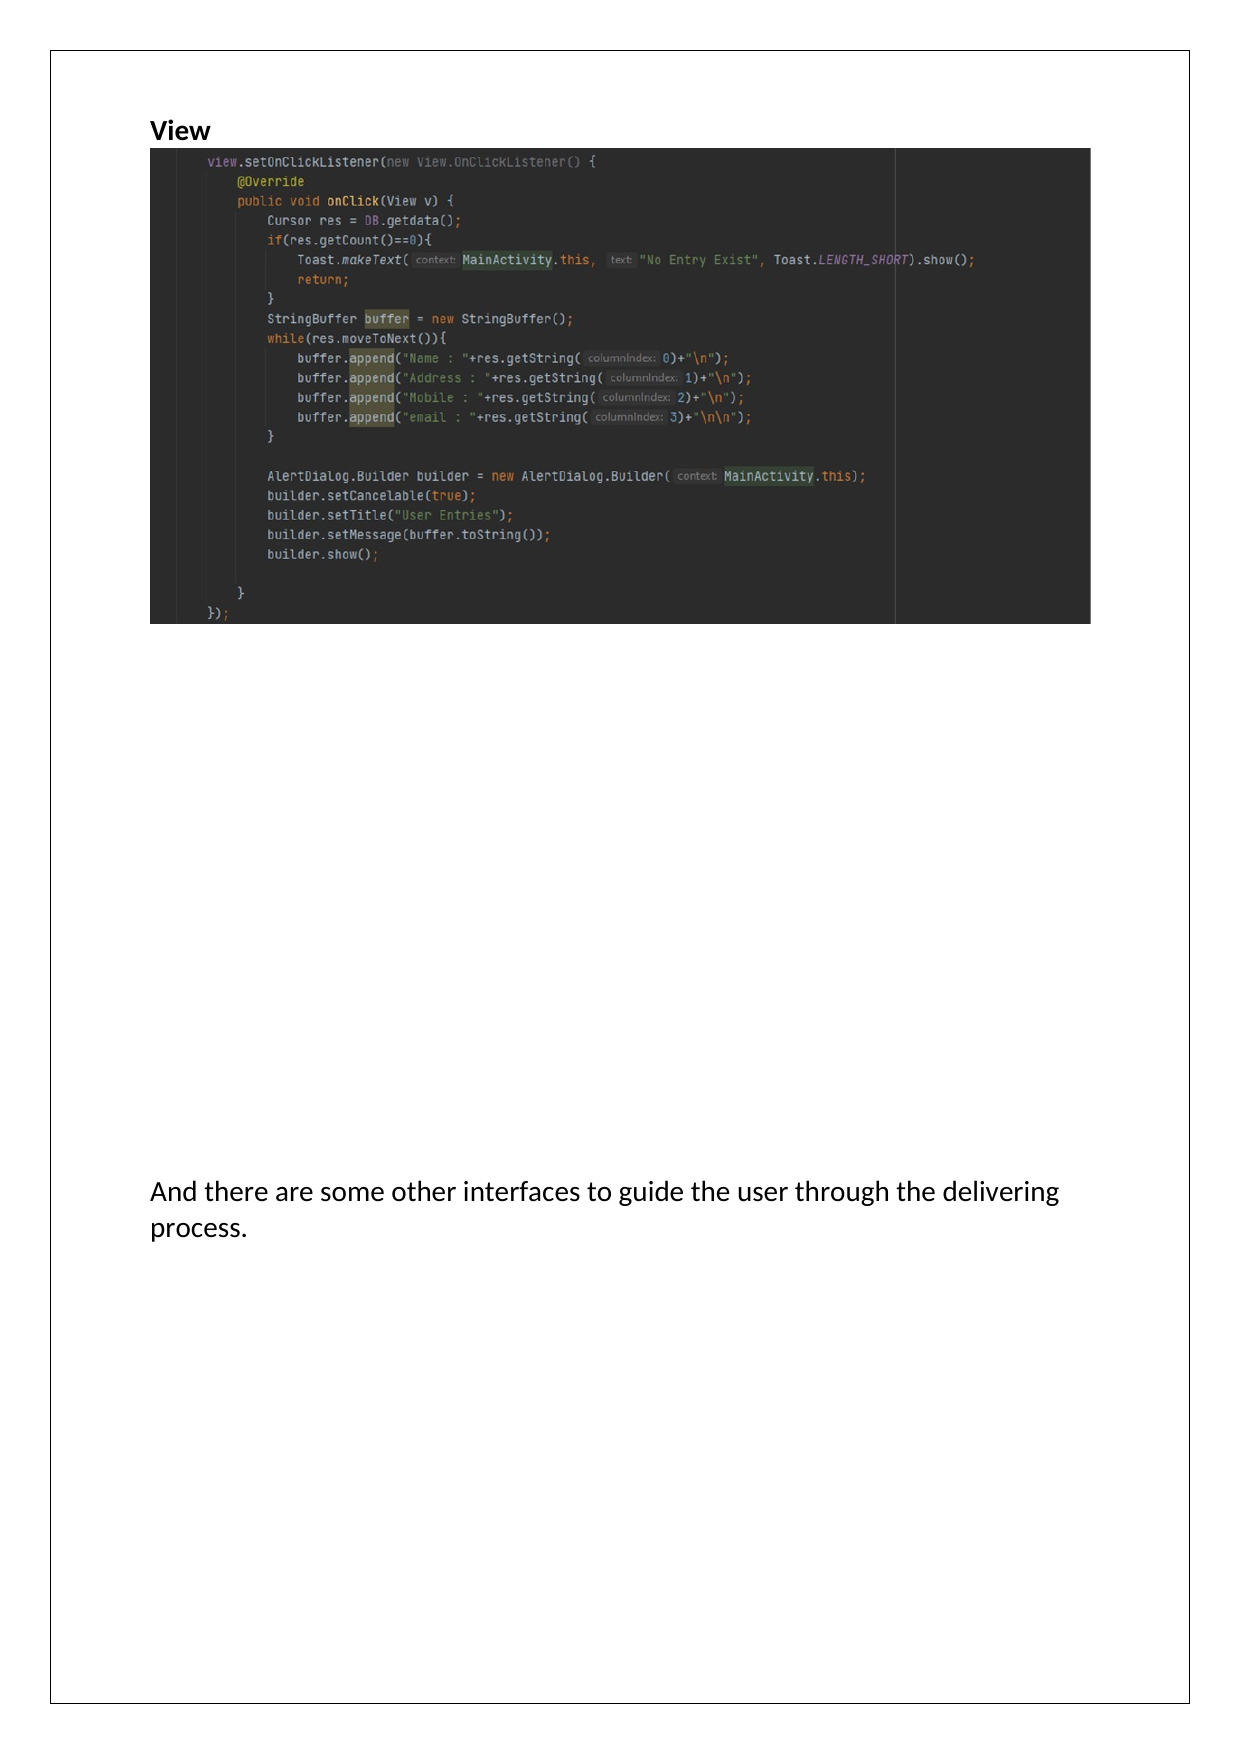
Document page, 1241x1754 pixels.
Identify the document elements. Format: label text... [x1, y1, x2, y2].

text And there are some other interfaces to guide the user through the delivering process. [150, 1173, 1090, 1244]
picture [150, 148, 1091, 624]
text View [150, 112, 1090, 148]
